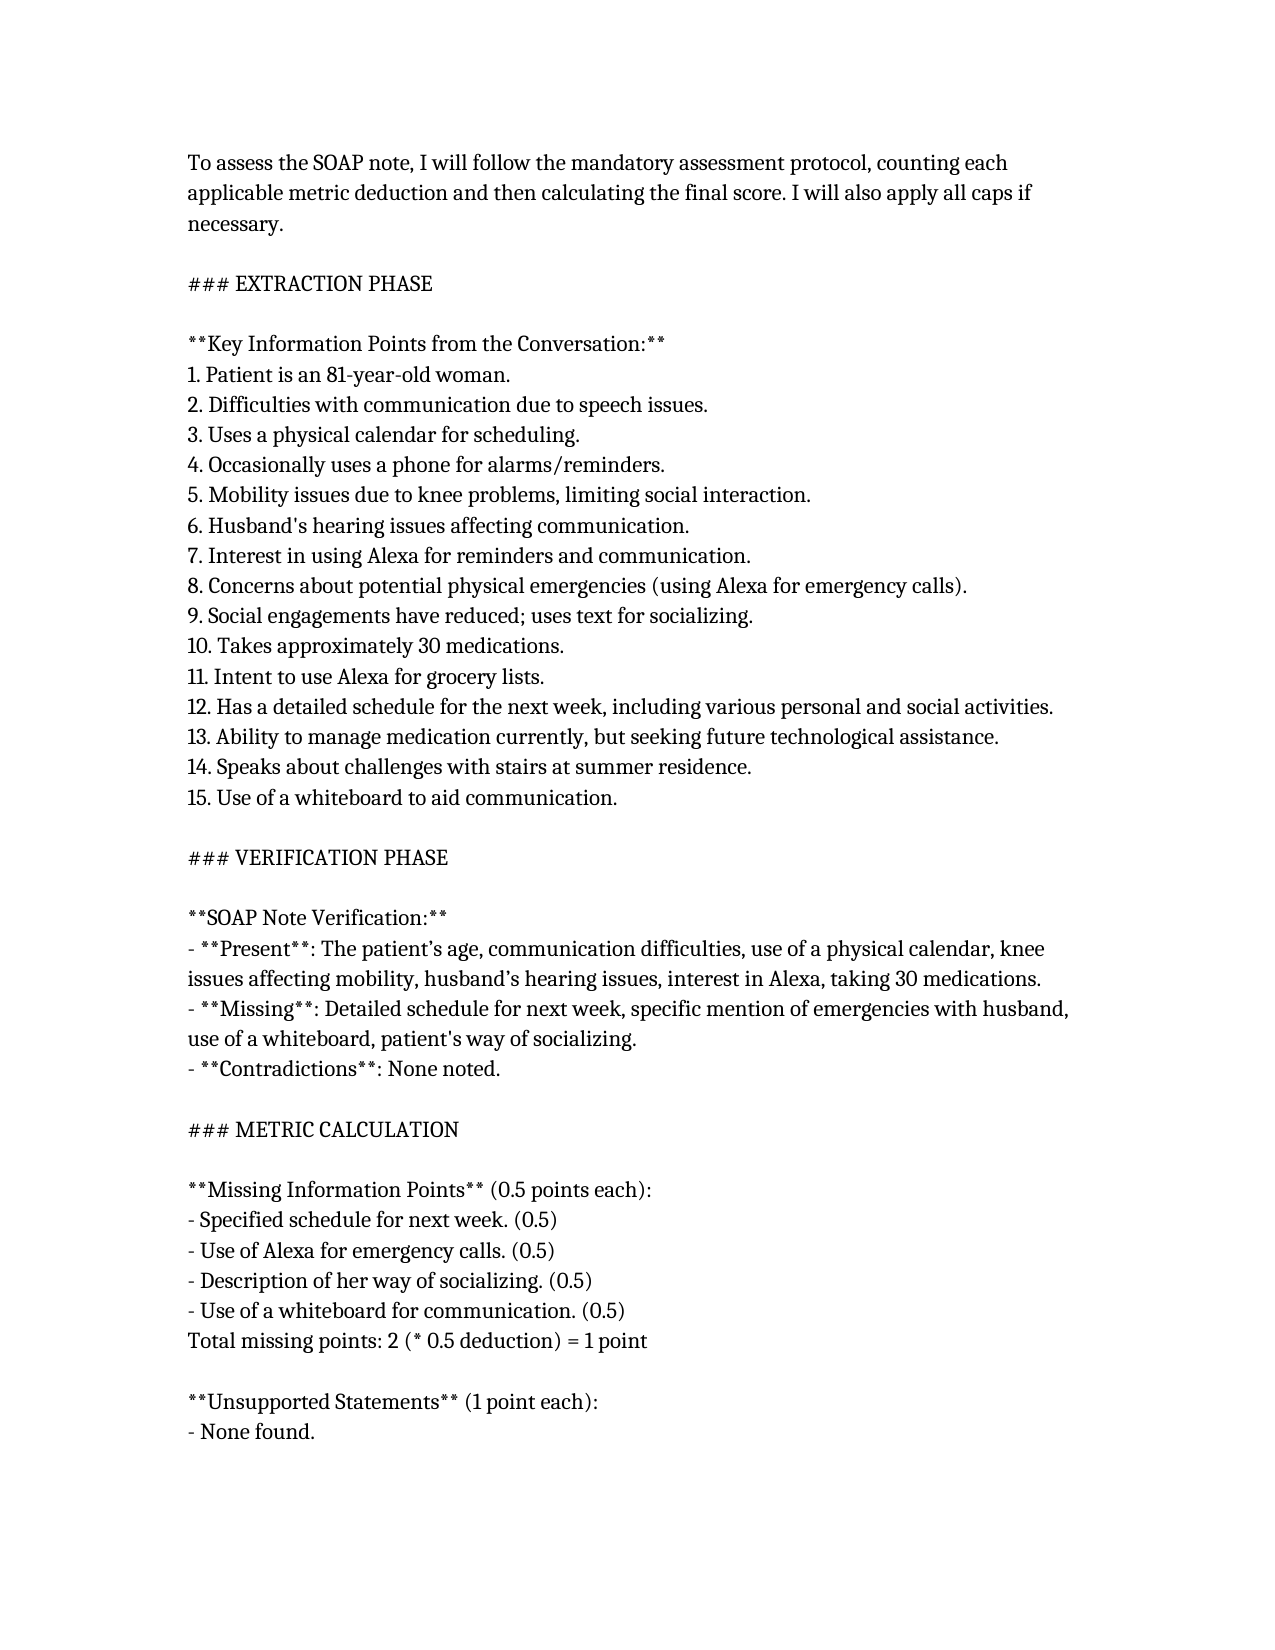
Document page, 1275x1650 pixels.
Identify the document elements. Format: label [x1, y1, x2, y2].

text [187, 150, 1087, 1475]
